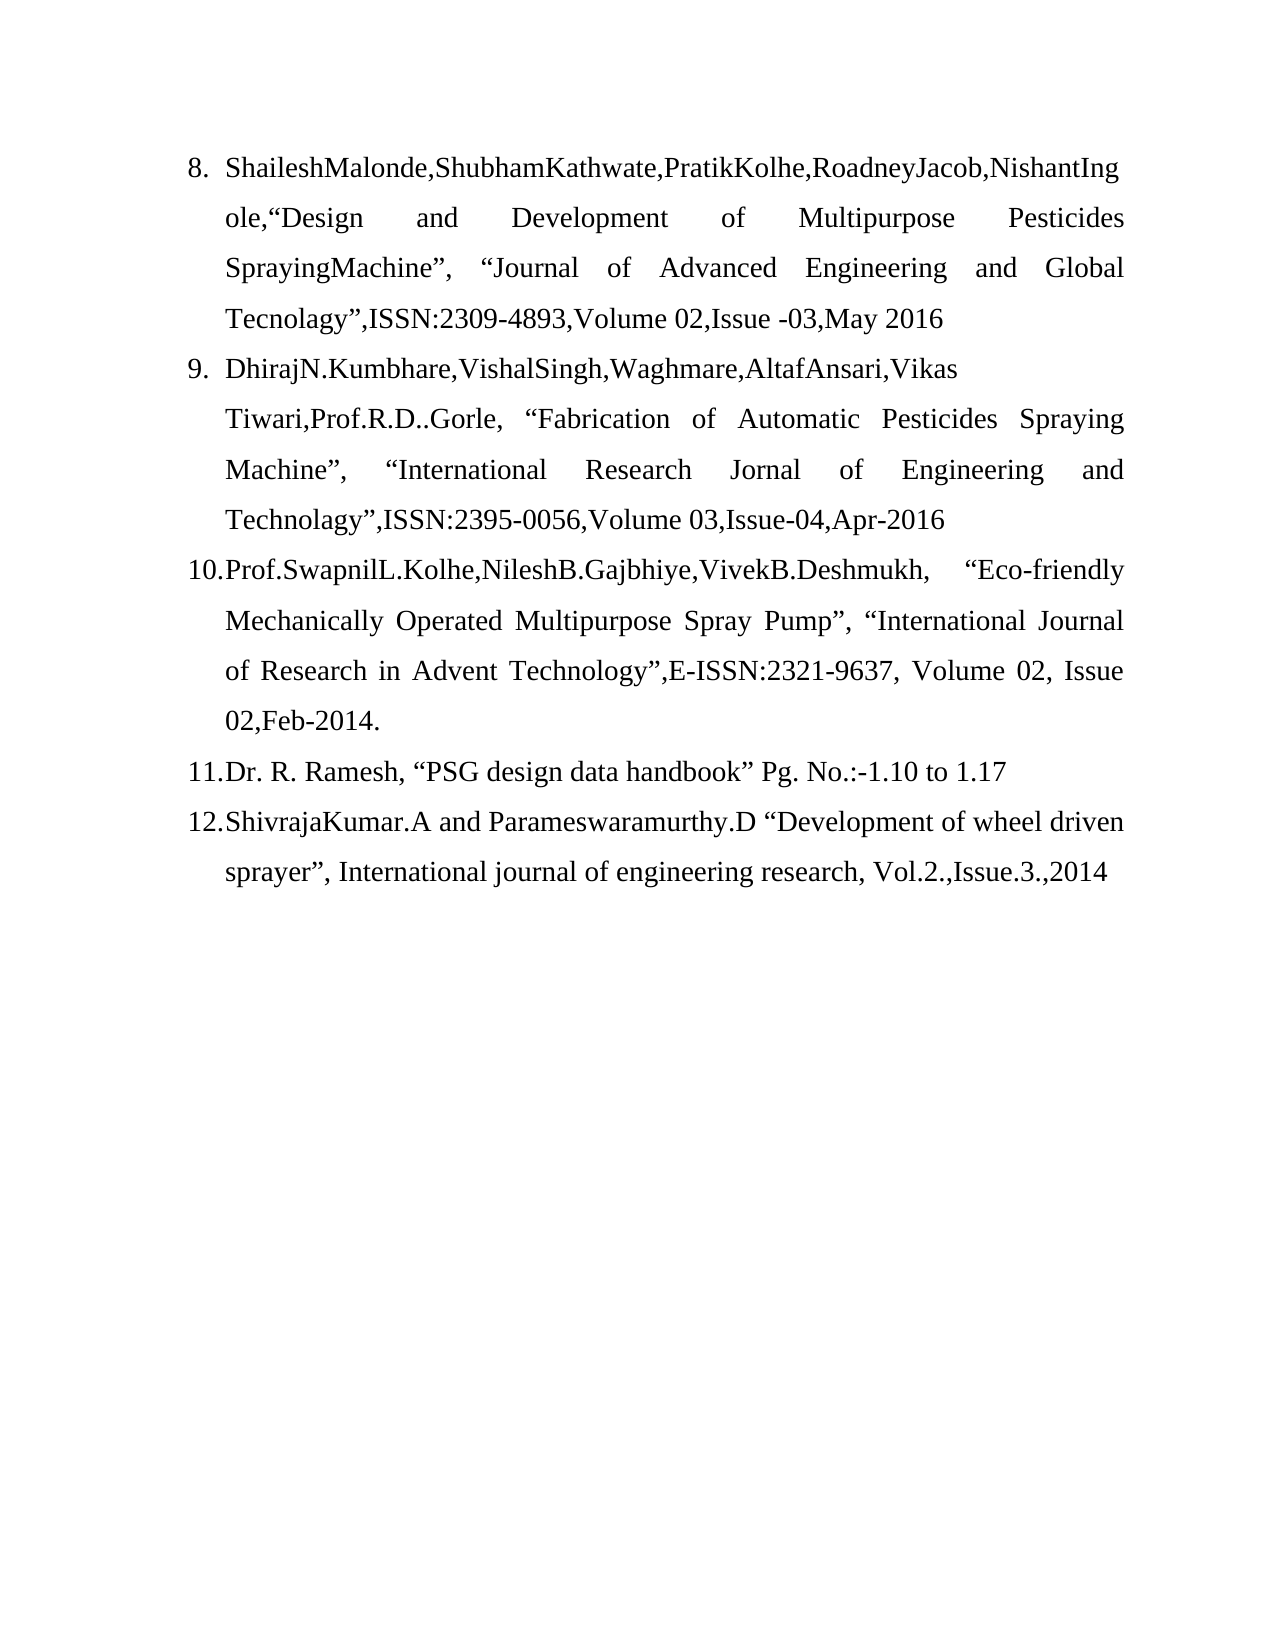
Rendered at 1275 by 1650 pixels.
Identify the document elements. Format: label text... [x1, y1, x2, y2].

list ShaileshMalonde,ShubhamKathwate,PratikKolhe,RoadneyJacob,NishantIngole,“Design and Development of Multipurpose Pesticides SprayingMachine”, “Journal of Advanced Engineering and Global Tecnolagy”,ISSN:2309-4893,Volume 02,Issue -03,May 2016 [187, 150, 1125, 334]
list ShivrajaKumar.A and Parameswaramurthy.D “Development of wheel driven sprayer”, International journal of engineering research, Vol.2.,Issue.3.,2014 [187, 804, 1125, 888]
list DhirajN.Kumbhare,VishalSingh,Waghmare,AltafAnsari,Vikas Tiwari,Prof.R.D..Gorle, “Fabrication of Automatic Pesticides Spraying Machine”, “International Research Jornal of Engineering and Technolagy”,ISSN:2395-0056,Volume 03,Issue-04,Apr-2016 [187, 351, 1125, 536]
list Prof.SwapnilL.Kolhe,NileshB.Gajbhiye,VivekB.Deshmukh, “Eco-friendly Mechanically Operated Multipurpose Spray Pump”, “International Journal of Research in Advent Technology”,E-ISSN:2321-9637, Volume 02, Issue 02,Feb-2014. [187, 552, 1125, 737]
list Dr. R. Ramesh, “PSG design data handbook” Pg. No.:-1.10 to 1.17 [187, 754, 1125, 787]
